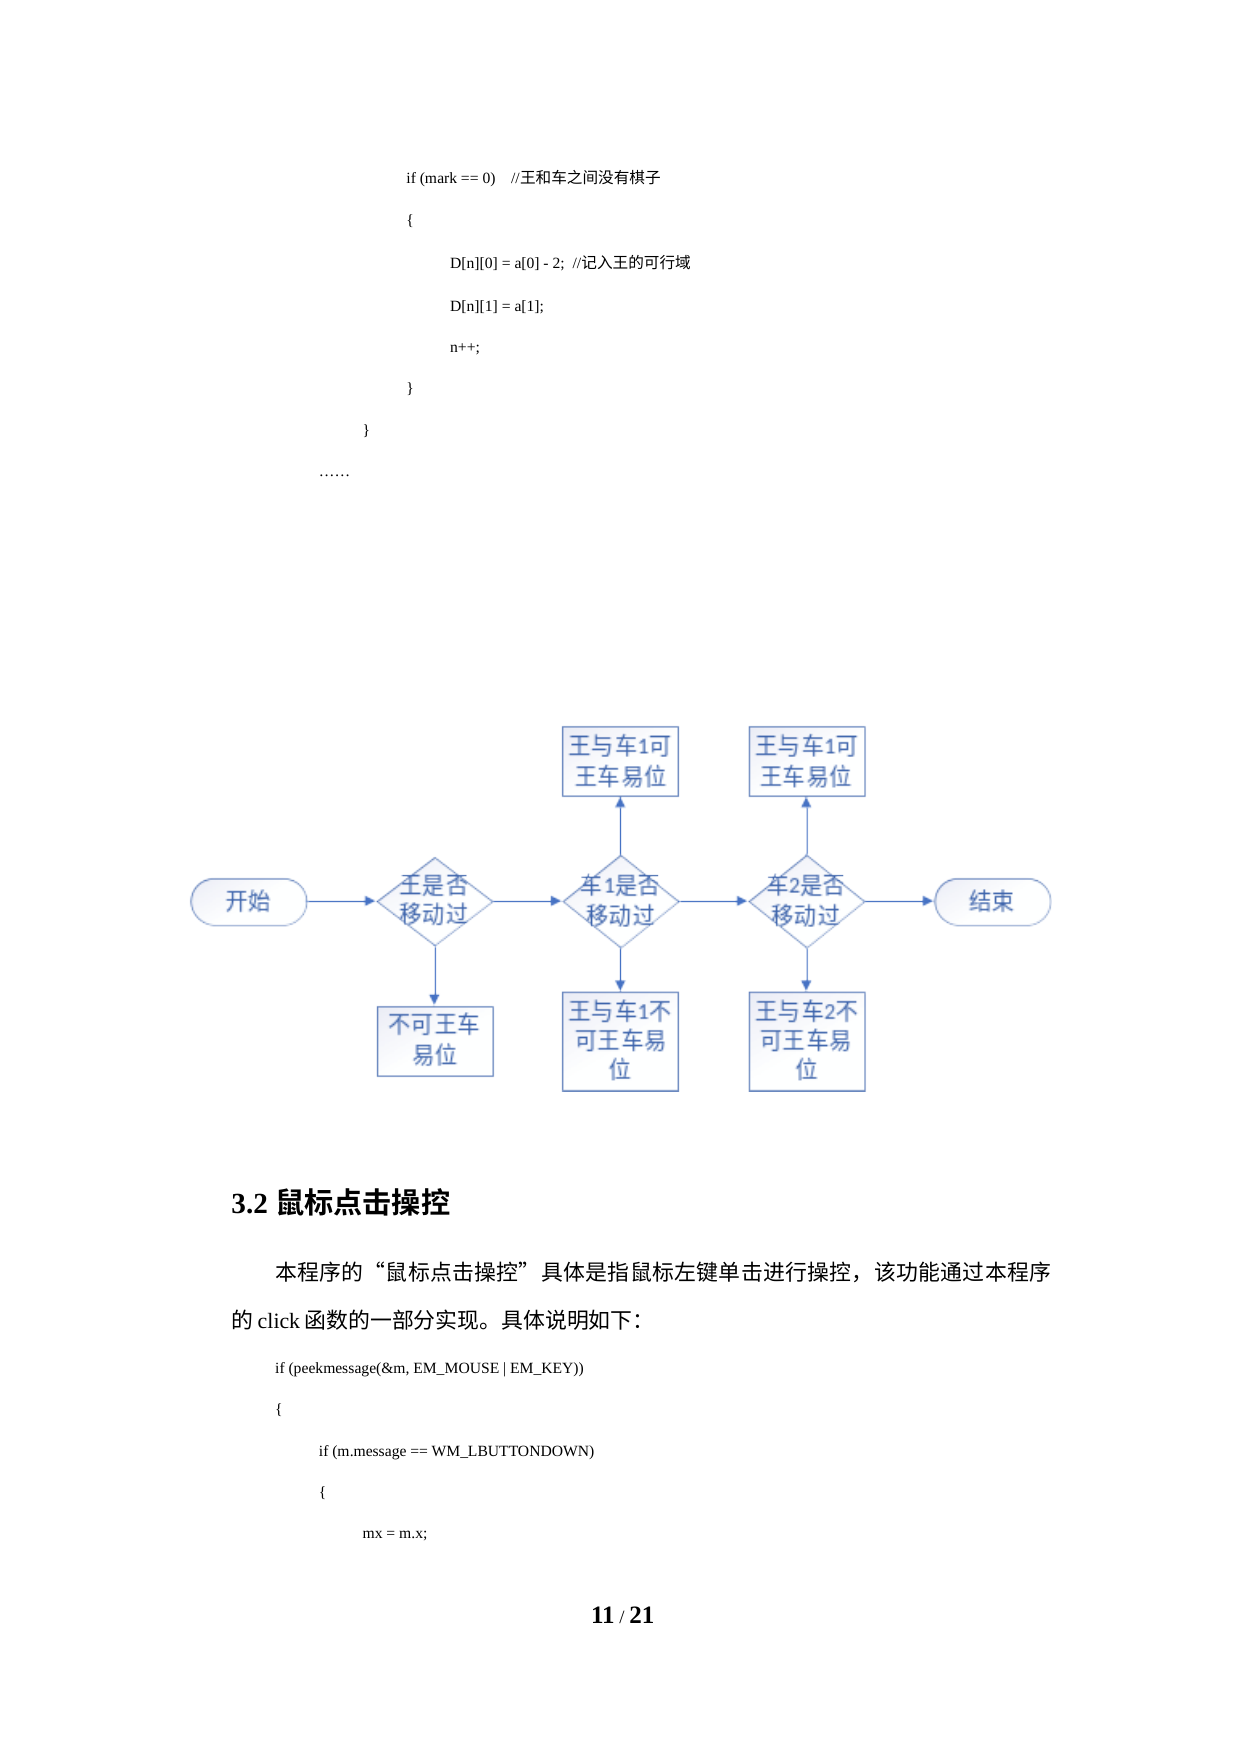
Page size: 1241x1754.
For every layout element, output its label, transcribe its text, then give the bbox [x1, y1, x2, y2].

text { [231, 1393, 1053, 1425]
text { [275, 204, 1053, 236]
text n++; [275, 331, 1053, 363]
text if (m.message == WM_LBUTTONDOWN) [231, 1434, 1053, 1467]
text mx = m.x; [231, 1517, 1053, 1549]
text …… [275, 455, 1053, 487]
text D[n][1] = a[1]; [275, 289, 1053, 322]
text { [231, 1476, 1053, 1508]
text 3.2 鼠标点击操控 [187, 1168, 1053, 1233]
text } [275, 413, 1053, 446]
text if (peekmessage(&m, EM_MOUSE | EM_KEY)) [231, 1351, 1053, 1384]
text } [275, 372, 1053, 404]
text 本程序的“鼠标点击操控”具体是指鼠标左键单击进行操控，该功能通过本程序的click函数的一部分实现。具体说明如下： [231, 1254, 1053, 1335]
text D[n][0] = a[0] - 2; //记入王的可行域 [275, 245, 1053, 278]
text if (mark == 0) //王和车之间没有棋子 [275, 160, 1053, 193]
